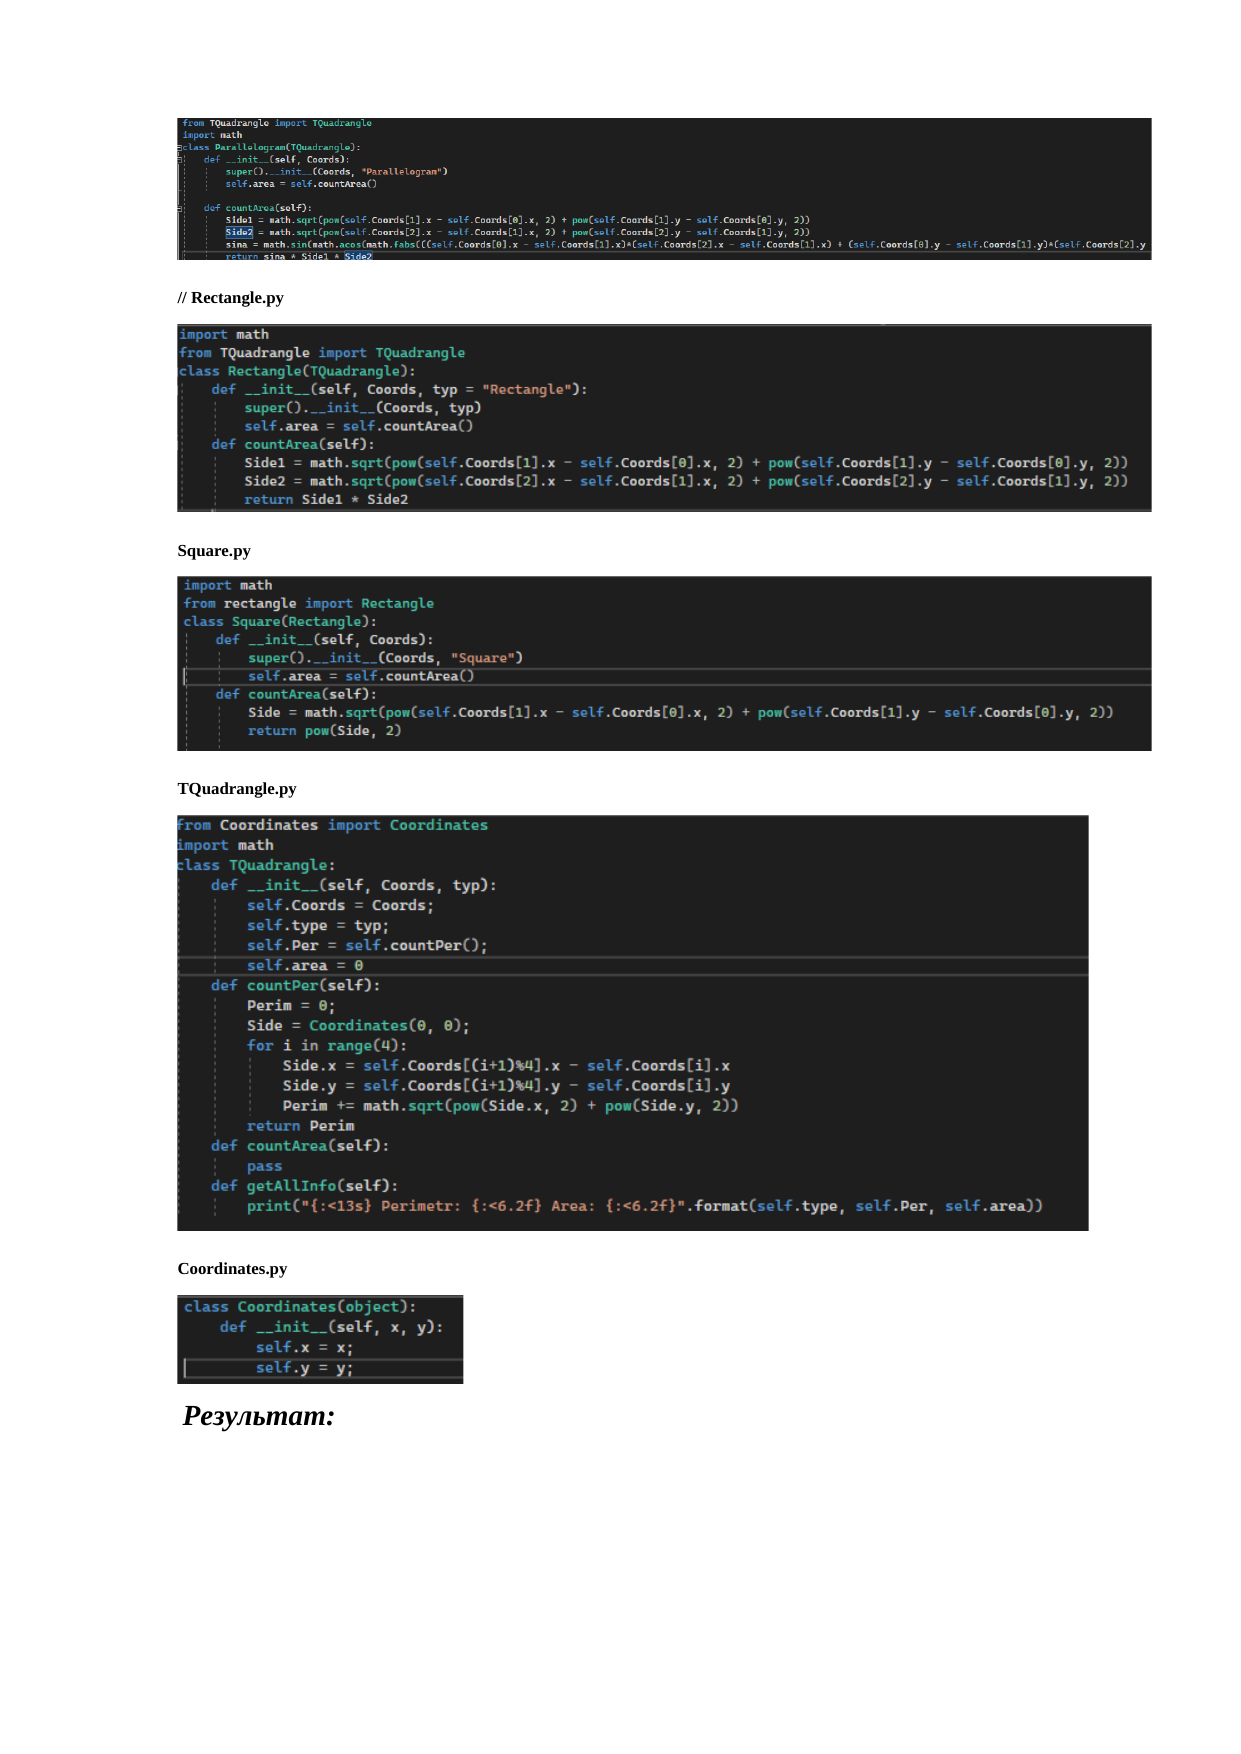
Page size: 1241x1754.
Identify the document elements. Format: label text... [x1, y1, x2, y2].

picture [177, 1295, 464, 1384]
text Square.py [177, 526, 1152, 560]
picture [177, 576, 1152, 751]
text Результат: [148, 1398, 1152, 1432]
picture [177, 815, 1089, 1231]
text TQuadrangle.py [177, 765, 1152, 798]
picture [177, 324, 1152, 512]
picture [177, 118, 1152, 260]
text // Rectangle.py [177, 274, 1152, 307]
text Coordinates.py [177, 1244, 1152, 1278]
